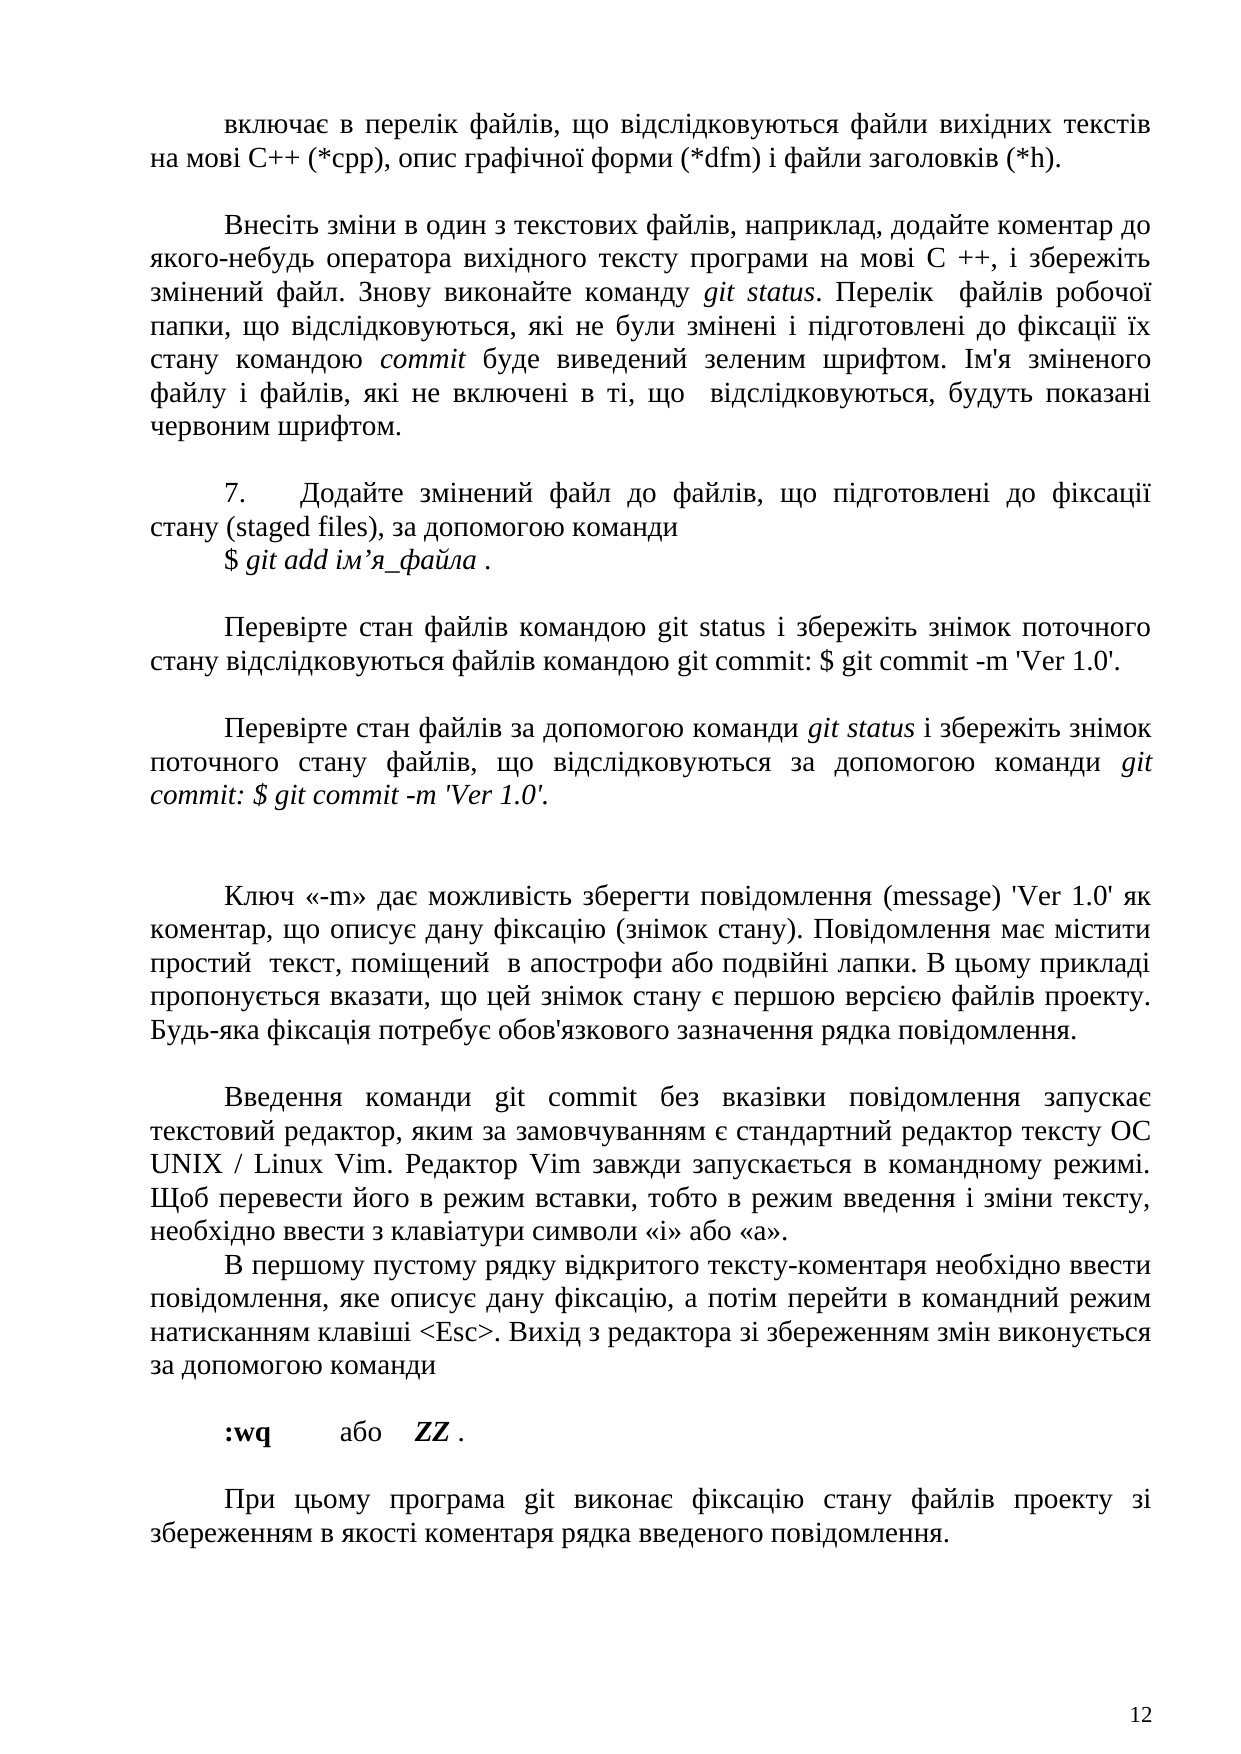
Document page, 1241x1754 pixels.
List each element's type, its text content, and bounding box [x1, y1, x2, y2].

list Додайте змінений файл до файлів, що підготовлені до фіксації стану (staged files), за допомогою команди [150, 475, 1152, 542]
text При цьому програма git виконає фіксацію стану файлів проекту зі збереженням в якості коментаря рядка введеного повідомлення. [150, 1482, 1152, 1549]
text Перевірте стан файлів командою git status і збережіть знімок поточного стану відслідковуються файлів командою git commit: $ git commit -m 'Ver 1.0'. [150, 609, 1152, 677]
text включає в перелік файлів, що відслідковуються файли вихідних текстів на мові C++ (*cpp), опис графічної форми (*dfm) і файли заголовків (*h). [150, 106, 1152, 173]
text :wq або ZZ . [150, 1414, 1152, 1448]
text Введення команди git commit без вказівки повідомлення запускає текстовий редактор, яким за замовчуванням є стандартний редактор тексту ОС UNIX / Linux Vim. Редактор Vim завжди запускається в командному режимі. Щоб перевести його в режим вставки, тобто в режим введення і зміни тексту, необхідно ввести з клавіатури символи «i» або «a». [150, 1079, 1152, 1247]
text Внесіть зміни в один з текстових файлів, наприклад, додайте коментар до якого-небудь оператора вихідного тексту програми на мові C ++, і збережіть змінений файл. Знову виконайте команду git status. Перелік файлів робочої папки, що відслідковуються, які не були змінені і підготовлені до фіксації їх стану командою commit буде виведений зеленим шрифтом. Ім'я зміненого файлу і файлів, які не включені в ті, що відслідковуються, будуть показані червоним шрифтом. [150, 207, 1152, 442]
text Ключ «-m» дає можливість зберегти повідомлення (message) 'Ver 1.0' як коментар, що описує дану фіксацію (знімок стану). Повідомлення має містити простий текст, поміщений в апострофи або подвійні лапки. В цьому прикладі пропонується вказати, що цей знімок стану є першою версією файлів проекту. Будь-яка фіксація потребує обов'язкового зазначення рядка повідомлення. [150, 878, 1152, 1046]
text В першому пустому рядку відкритого тексту-коментаря необхідно ввести повідомлення, яке описує дану фіксацію, a потім перейти в командний режим натисканням клавіші <Esc>. Вихід з редактора зі збереженням змін виконується за допомогою команди [150, 1247, 1152, 1381]
text $ git add ім’я_файла . [150, 542, 1152, 576]
text Перевірте стан файлів за допомогою команди git status і збережіть знімок поточного стану файлів, що відслідковуються за допомогою команди git commit: $ git commit -m 'Ver 1.0'. [150, 710, 1152, 811]
